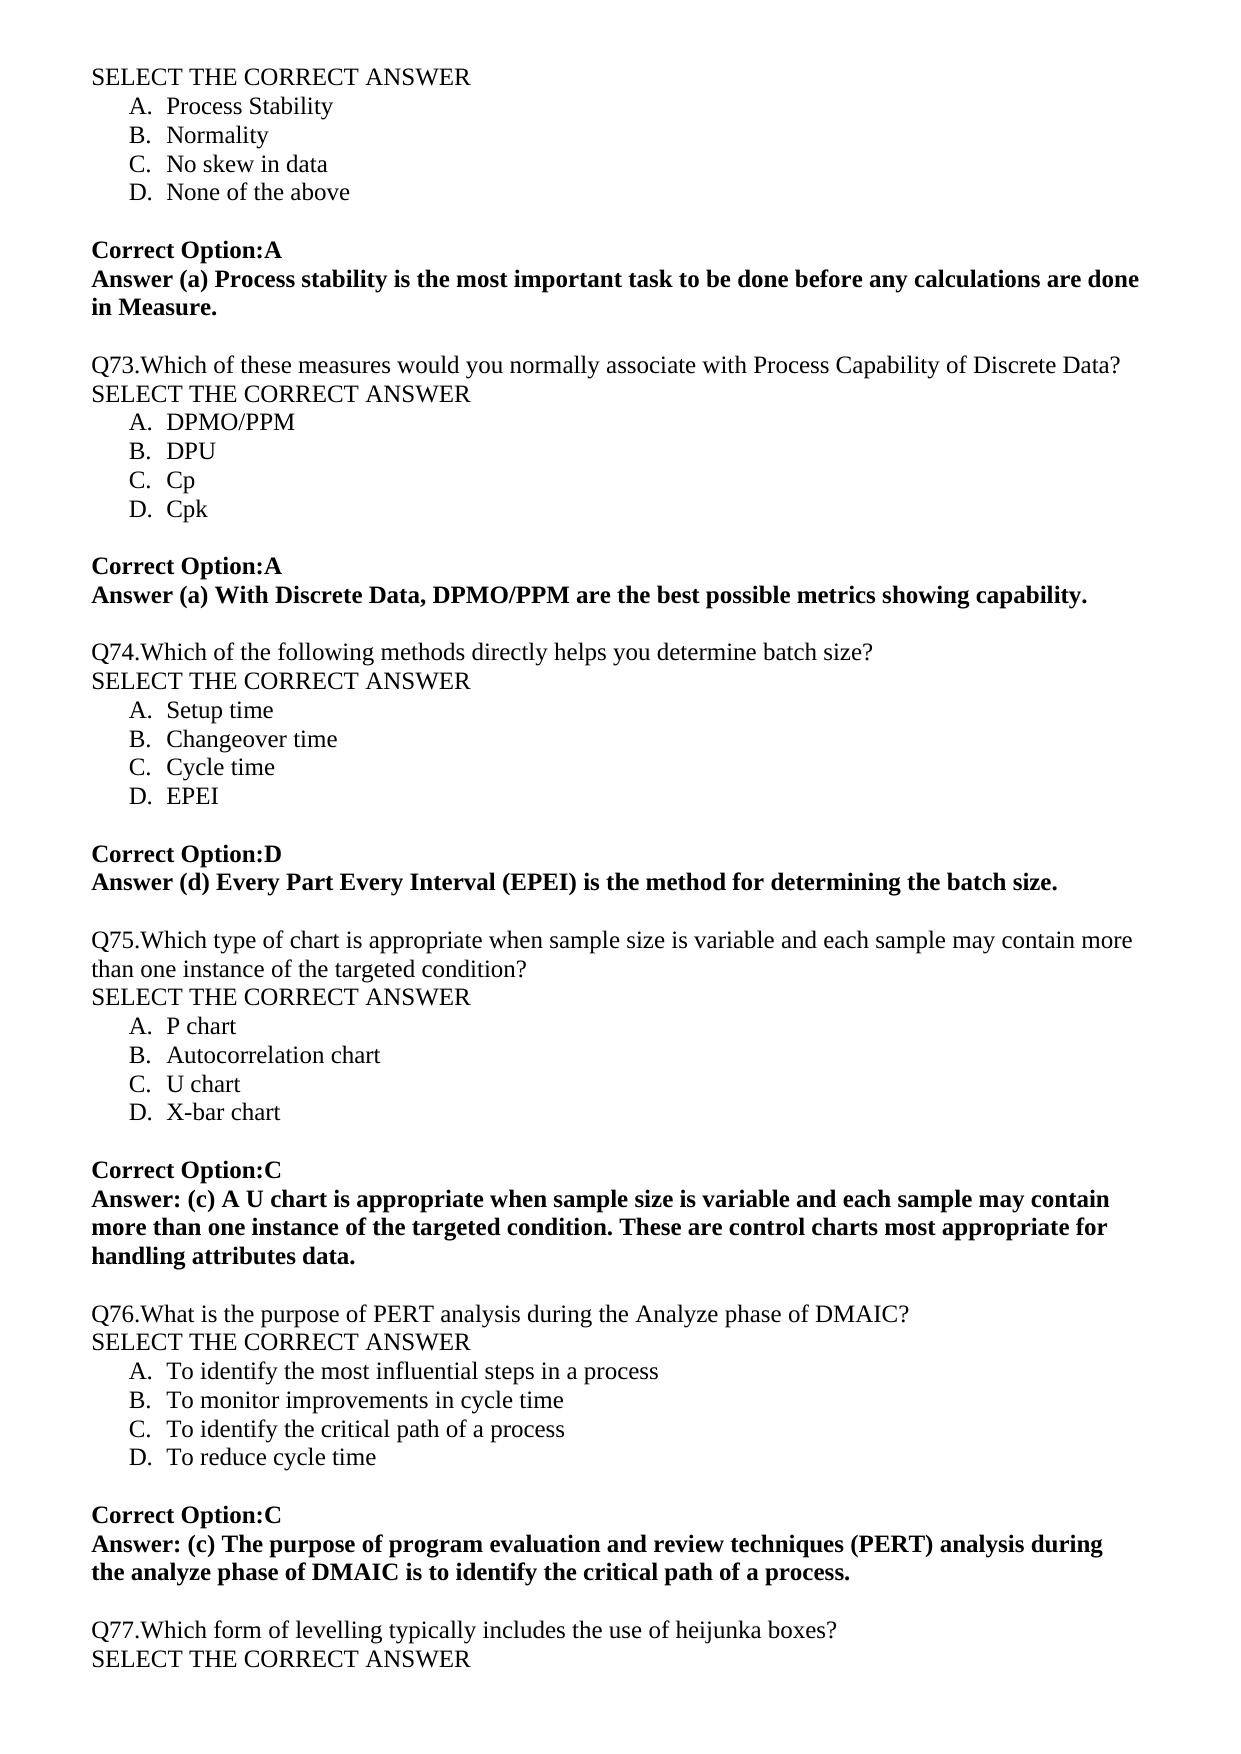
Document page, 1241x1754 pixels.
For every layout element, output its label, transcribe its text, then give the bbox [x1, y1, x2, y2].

list Setup time [128, 695, 1140, 724]
list Cycle time [128, 752, 1140, 781]
list U chart [128, 1069, 1140, 1097]
list Normality [128, 120, 1140, 149]
text Answer (a) Process stability is the most important task to be done before any calculations are done in Measure. [91, 264, 1140, 321]
list No skew in data [128, 149, 1140, 177]
list To monitor improvements in cycle time [128, 1385, 1140, 1414]
list To identify the critical path of a process [128, 1414, 1140, 1442]
text SELECT THE CORRECT ANSWER [91, 1327, 1140, 1356]
text SELECT THE CORRECT ANSWER [91, 379, 1140, 407]
list Cp [128, 465, 1140, 494]
text SELECT THE CORRECT ANSWER [91, 1644, 1140, 1672]
list To reduce cycle time [128, 1442, 1140, 1471]
text Correct Option:C [91, 1500, 1140, 1529]
list Changeover time [128, 724, 1140, 752]
text Q77.Which form of levelling typically includes the use of heijunka boxes? [91, 1615, 1140, 1644]
list DPU [128, 436, 1140, 465]
text Answer (a) With Discrete Data, DPMO/PPM are the best possible metrics showing capability. [91, 580, 1140, 609]
text SELECT THE CORRECT ANSWER [91, 666, 1140, 695]
list Process Stability [128, 91, 1140, 120]
list None of the above [128, 177, 1140, 206]
text SELECT THE CORRECT ANSWER [91, 982, 1140, 1011]
list DPMO/PPM [128, 407, 1140, 436]
text Answer (d) Every Part Every Interval (EPEI) is the method for determining the batch size. [91, 867, 1140, 896]
text SELECT THE CORRECT ANSWER [91, 62, 1140, 91]
text Answer: (c) A U chart is appropriate when sample size is variable and each sample may contain more than one instance of the targeted condition. These are control charts most appropriate for handling attributes data. [91, 1184, 1140, 1270]
text Q76.What is the purpose of PERT analysis during the Analyze phase of DMAIC? [91, 1299, 1140, 1327]
list P chart [128, 1011, 1140, 1040]
list Cpk [128, 494, 1140, 522]
text Correct Option:D [91, 839, 1140, 867]
list EPEI [128, 781, 1140, 810]
text Correct Option:A [91, 235, 1140, 264]
text Q75.Which type of chart is appropriate when sample size is variable and each sample may contain more than one instance of the targeted condition? [91, 925, 1140, 982]
list To identify the most influential steps in a process [128, 1356, 1140, 1385]
text Correct Option:A [91, 551, 1140, 580]
list X-bar chart [128, 1097, 1140, 1126]
text Correct Option:C [91, 1155, 1140, 1184]
list Autocorrelation chart [128, 1040, 1140, 1069]
text Q73.Which of these measures would you normally associate with Process Capability of Discrete Data? [91, 350, 1140, 379]
text Answer: (c) The purpose of program evaluation and review techniques (PERT) analysis during the analyze phase of DMAIC is to identify the critical path of a process. [91, 1529, 1140, 1586]
text Q74.Which of the following methods directly helps you determine batch size? [91, 637, 1140, 666]
